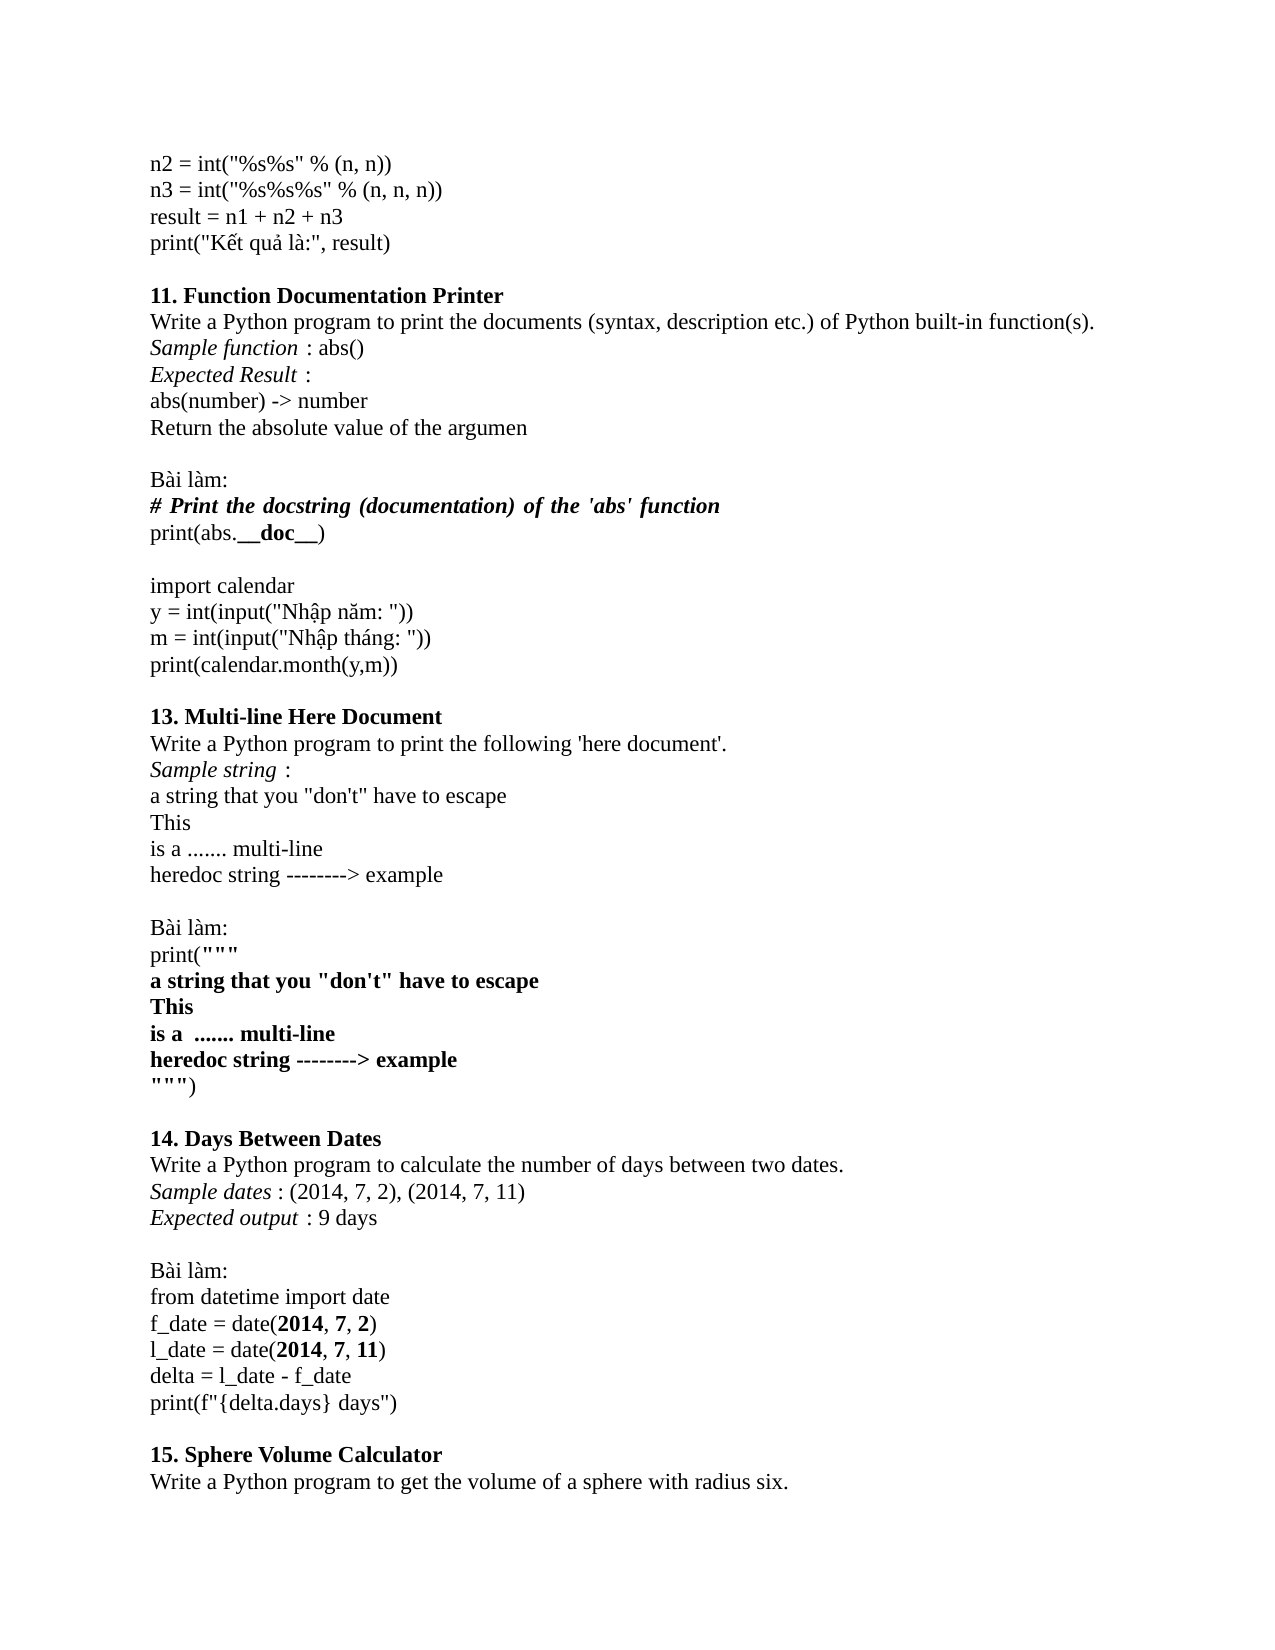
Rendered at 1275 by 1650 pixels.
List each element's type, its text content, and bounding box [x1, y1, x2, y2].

text print(calendar.month(y,m)) [150, 651, 1125, 677]
text print(abs.__doc__) [150, 519, 1125, 545]
text # Print the docstring (documentation) of the 'abs' function [150, 493, 1125, 519]
text 13. Multi-line Here Document [150, 703, 1125, 730]
text result = n1 + n2 + n3 [150, 203, 1125, 229]
text n3 = int("%s%s%s" % (n, n, n)) [150, 176, 1125, 203]
text Write a Python program to print the following 'here document'. Sample string : a string that you "don't" have to escape This is a ....... multi-line heredoc string --------> example [150, 730, 1125, 888]
text 11. Function Documentation Printer [150, 282, 1125, 308]
text print(""" a string that you "don't" have to escape This is a ....... multi-line heredoc string --------> example """) [150, 941, 1125, 1099]
text n2 = int("%s%s" % (n, n)) [150, 150, 1125, 176]
text from datetime import date f_date = date(2014, 7, 2) [150, 1283, 1125, 1336]
text Bài làm: [150, 466, 1125, 493]
text Write a Python program to get the volume of a sphere with radius six. [150, 1468, 1125, 1494]
text delta = l_date - f_date [150, 1362, 1125, 1389]
text 14. Days Between Dates [150, 1125, 1125, 1151]
text m = int(input("Nhập tháng: ")) [150, 624, 1125, 651]
text Bài làm: [150, 1257, 1125, 1283]
text Write a Python program to calculate the number of days between two dates. Sample dates : (2014, 7, 2), (2014, 7, 11) Expected output : 9 days [150, 1151, 1125, 1231]
text Write a Python program to print the documents (syntax, description etc.) of Python built-in function(s). Sample function : abs() Expected Result : abs(number) -> number Return the absolute value of the argumen [150, 308, 1125, 440]
text l_date = date(2014, 7, 11) [150, 1336, 1125, 1362]
text Bài làm: [150, 914, 1125, 941]
text print("Kết quả là:", result) [150, 229, 1125, 255]
text 15. Sphere Volume Calculator [150, 1441, 1125, 1468]
text print(f"{delta.days} days") [150, 1389, 1125, 1415]
text import calendar y = int(input("Nhập năm: ")) [150, 572, 1125, 624]
